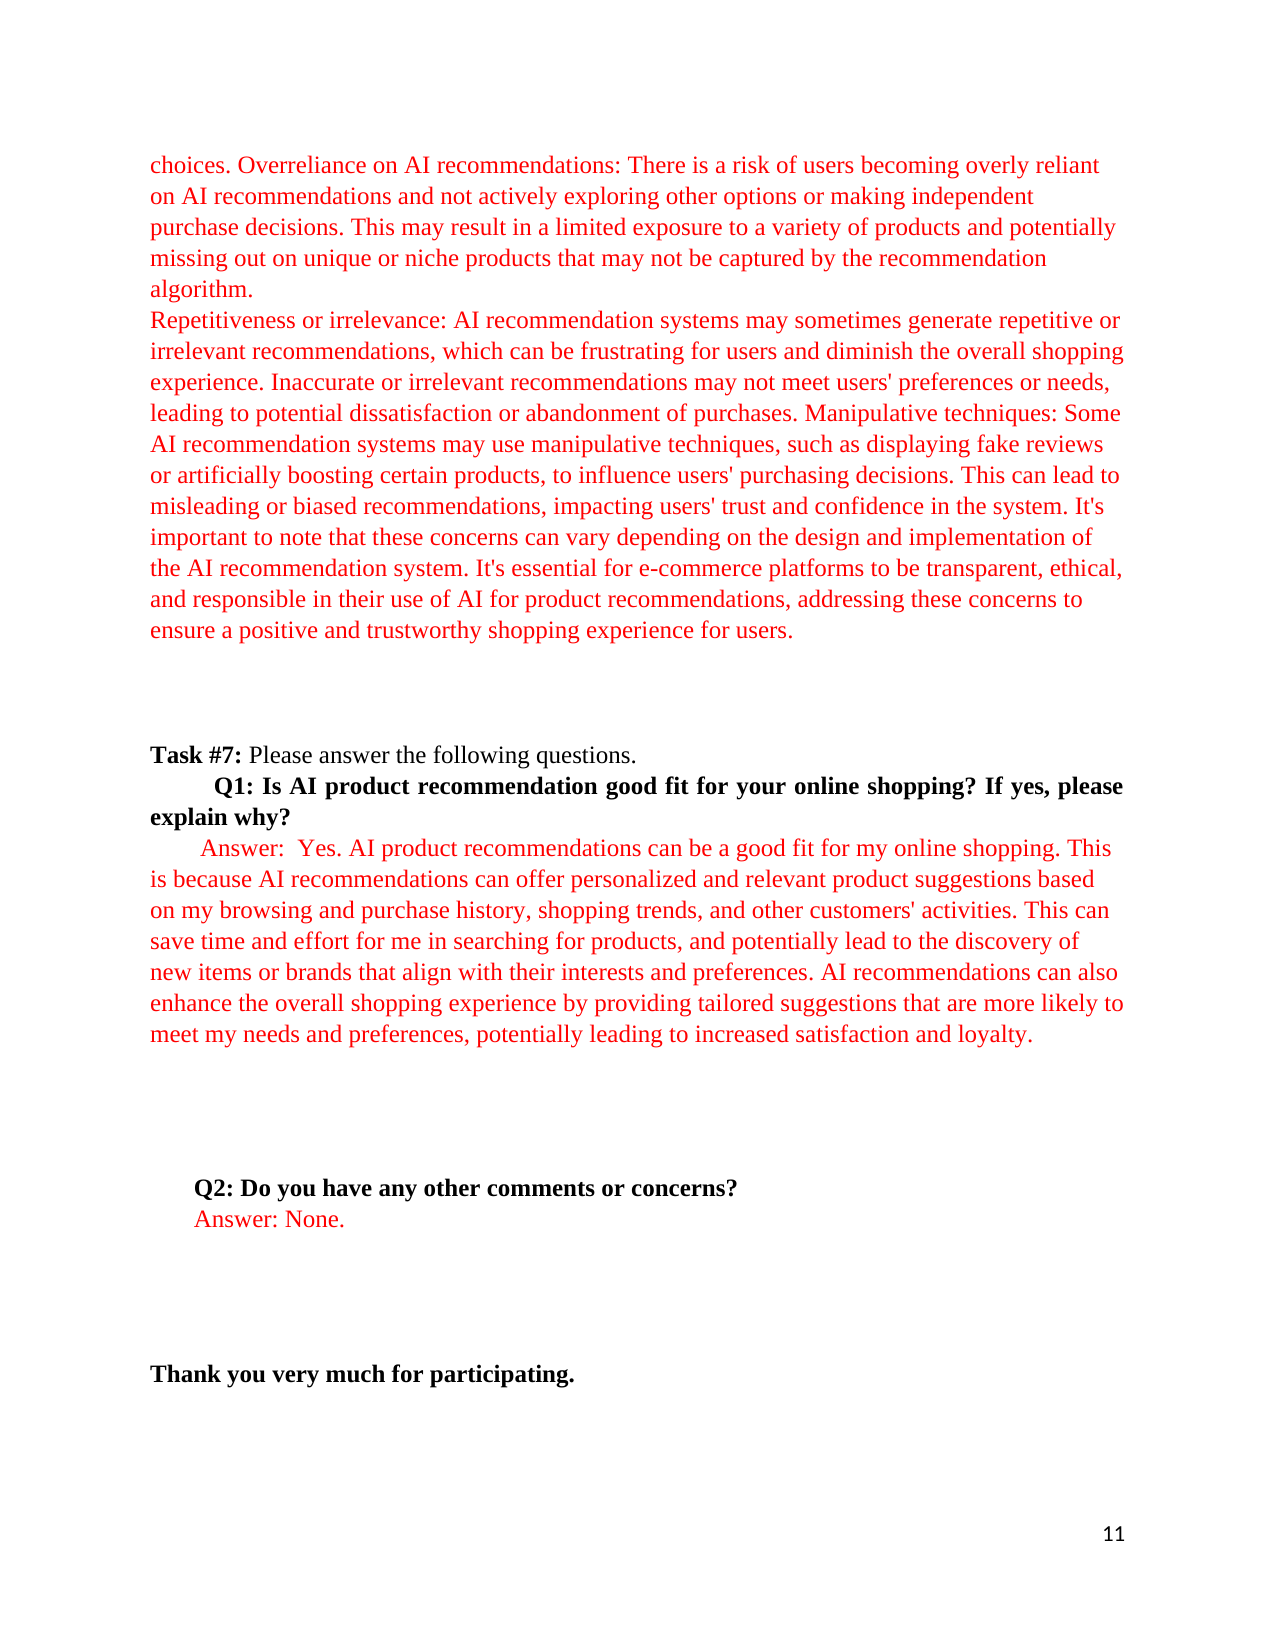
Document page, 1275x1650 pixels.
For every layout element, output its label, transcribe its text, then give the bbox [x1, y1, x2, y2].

text Repetitiveness or irrelevance: AI recommendation systems may sometimes generate repetitive or irrelevant recommendations, which can be frustrating for users and diminish the overall shopping experience. Inaccurate or irrelevant recommendations may not meet users' preferences or needs, leading to potential dissatisfaction or abandonment of purchases. Manipulative techniques: Some AI recommendation systems may use manipulative techniques, such as displaying fake reviews or artificially boosting certain products, to influence users' purchasing decisions. This can lead to misleading or biased recommendations, impacting users' trust and confidence in the system. It's important to note that these concerns can vary depending on the design and implementation of the AI recommendation system. It's essential for e-commerce platforms to be transparent, ethical, and responsible in their use of AI for product recommendations, addressing these concerns to ensure a positive and trustworthy shopping experience for users. [150, 305, 1125, 644]
text Task #7: Please answer the following questions. [150, 740, 1125, 768]
text Thank you very much for participating. [150, 1359, 1125, 1388]
text Answer: Yes. AI product recommendations can be a good fit for my online shopping. This is because AI recommendations can offer personalized and relevant product suggestions based on my browsing and purchase history, shopping trends, and other customers' activities. This can save time and effort for me in searching for products, and potentially lead to the discovery of new items or brands that align with their interests and preferences. AI recommendations can also enhance the overall shopping experience by providing tailored suggestions that are more likely to meet my needs and preferences, potentially leading to increased satisfaction and loyalty. [150, 833, 1125, 1048]
text Q2: Do you have any other comments or concerns? [150, 1173, 1125, 1201]
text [150, 150, 1125, 303]
text Q1: Is AI product recommendation good fit for your online shopping? If yes, please explain why? [150, 771, 1125, 831]
text Answer: None. [150, 1204, 1125, 1232]
